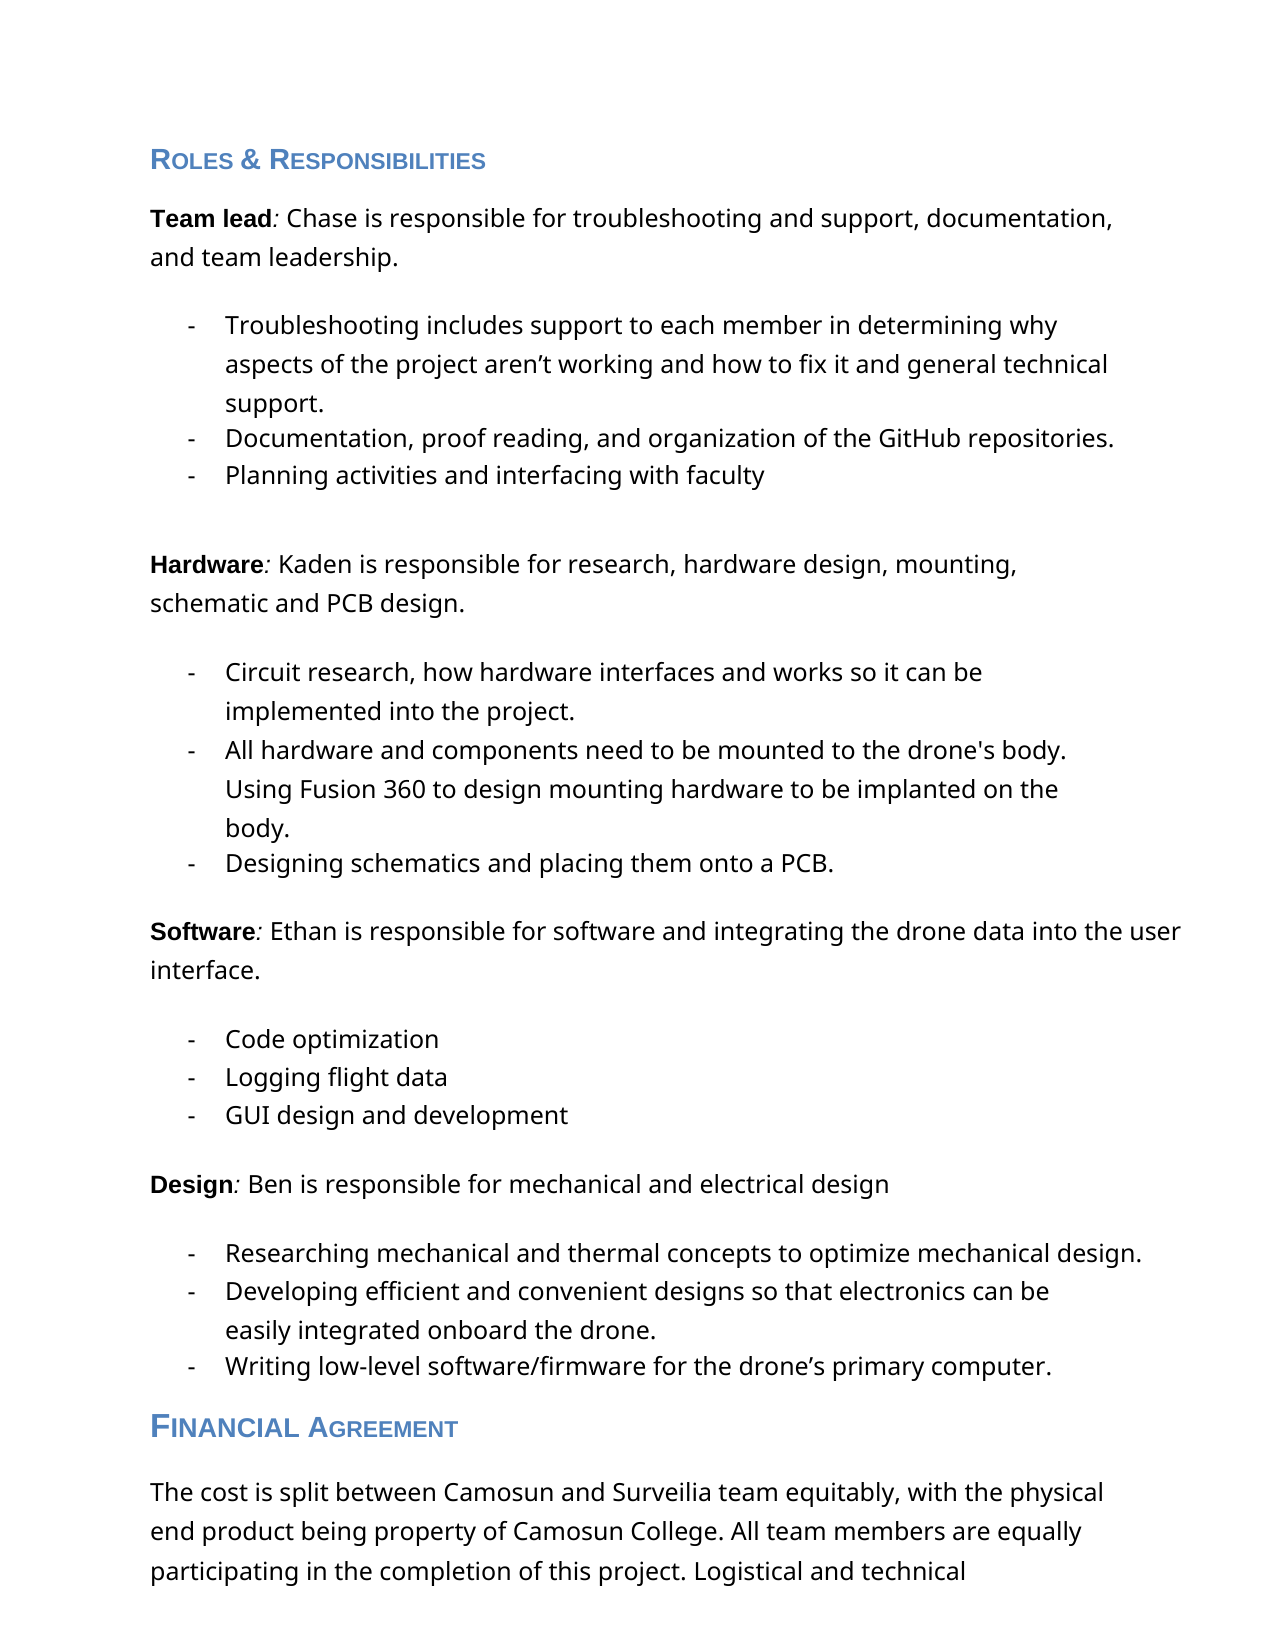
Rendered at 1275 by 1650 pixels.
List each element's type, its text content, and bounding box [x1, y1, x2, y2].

list Documentation, proof reading, and organization of the GitHub repositories. [187, 425, 1200, 454]
list Writing low-level software/firmware for the drone’s primary computer. [187, 1352, 1200, 1381]
list All hardware and components need to be mounted to the drone's body. Using Fusion 360 to design mounting hardware to be implanted on the body. [187, 733, 1081, 845]
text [150, 1475, 1122, 1587]
list Troubleshooting includes support to each member in determining why aspects of the project aren’t working and how to fix it and general technical support. [187, 307, 1117, 420]
text FINANCIAL AGREEMENT [150, 1406, 1200, 1444]
list Circuit research, how hardware interfaces and works so it can be implemented into the project. [187, 654, 1092, 728]
list Designing schematics and placing them onto a PCB. [187, 850, 1200, 879]
list GUI design and development [187, 1098, 1200, 1132]
text Software: Ethan is responsible for software and integrating the drone data into the user interface. [150, 913, 1200, 986]
text Team lead: Chase is responsible for troubleshooting and support, documentation, and team leadership. [150, 200, 1126, 273]
text Hardware: Kaden is responsible for research, hardware design, mounting, schematic and PCB design. [150, 547, 1126, 620]
list Planning activities and interfacing with faculty [187, 458, 1200, 492]
text Design: Ben is responsible for mechanical and electrical design [150, 1166, 1200, 1201]
list Logging flight data [187, 1059, 1200, 1094]
list Code optimization [187, 1021, 1200, 1055]
list Developing efficient and convenient designs so that electronics can be easily integrated onboard the drone. [187, 1274, 1074, 1347]
text ROLES & RESPONSIBILITIES [150, 142, 1200, 175]
list Researching mechanical and thermal concepts to optimize mechanical design. [187, 1235, 1200, 1269]
